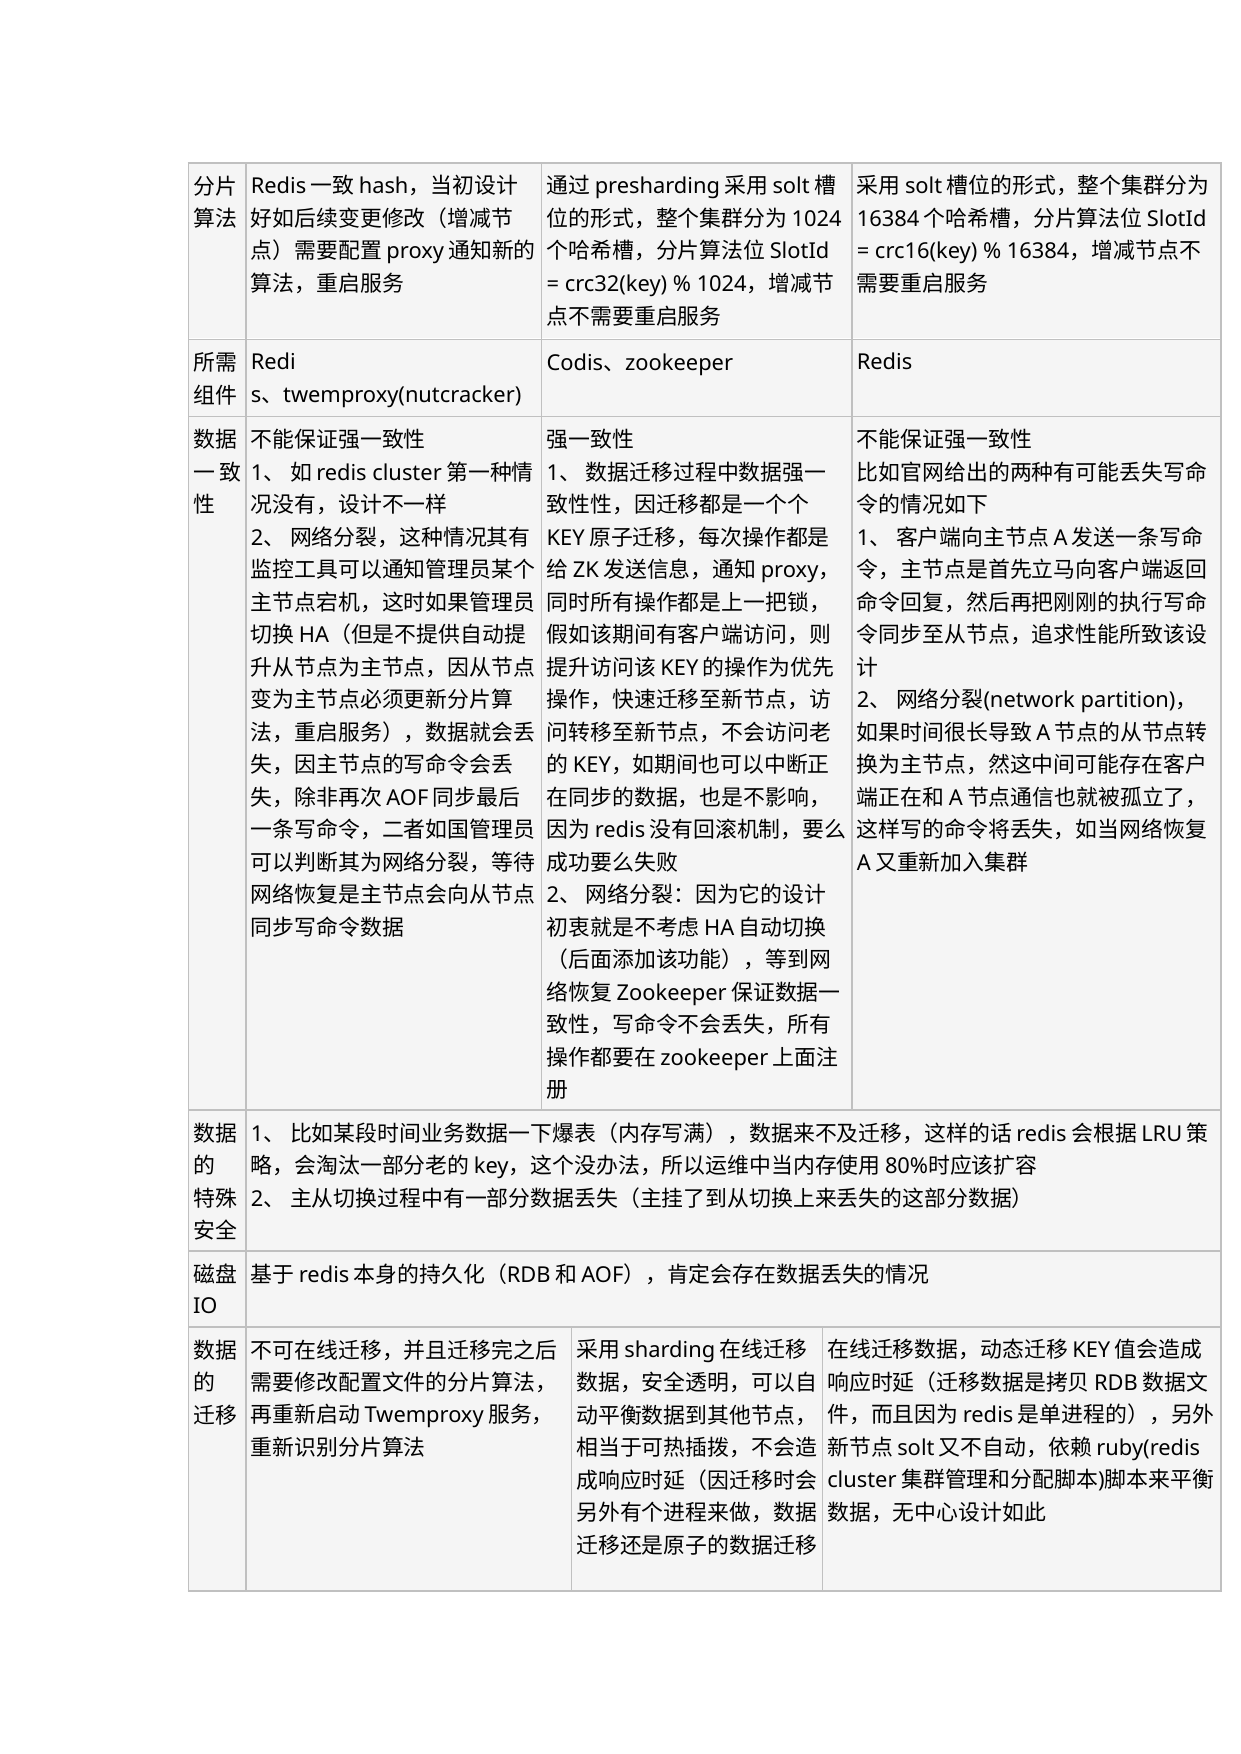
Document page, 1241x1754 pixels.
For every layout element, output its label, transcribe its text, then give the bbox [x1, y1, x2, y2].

table_cell 不能保证强一致性 比如官网给出的两种有可能丢失写命令的情况如下 1、 客户端向主节点A发送一条写命令，主节点是首先立马向客户端返回命令回复，然后再把刚刚的执行写命令同步至从节点，追求性能所致该设计 2、 网络分裂(network partition)，如果时间很长导致A节点的从节点转换为主节点，然这中间可能存在客户端正在和A节点通信也就被孤立了，这样写的命令将丢失，如当网络恢复A又重新加入集群 [853, 417, 1220, 1109]
table_cell 强一致性 1、 数据迁移过程中数据强一致性性，因迁移都是一个个KEY原子迁移，每次操作都是给ZK发送信息，通知proxy，同时所有操作都是上一把锁，假如该期间有客户端访问，则提升访问该KEY的操作为优先操作，快速迁移至新节点，访问转移至新节点，不会访问老的KEY，如期间也可以中断正在同步的数据，也是不影响，因为redis没有回滚机制，要么成功要么失败 2、 网络分裂：因为它的设计初衷就是不考虑HA自动切换（后面添加该功能），等到网络恢复Zookeeper保证数据一致性，写命令不会丢失，所有操作都要在zookeeper上面注册 [542, 417, 851, 1109]
table_cell 基于redis本身的持久化（RDB和AOF），肯定会存在数据丢失的情况 [247, 1252, 1220, 1326]
table_cell Redis、twemproxy(nutcracker) [247, 340, 541, 416]
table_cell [823, 1328, 1220, 1590]
table_cell 不能保证强一致性 1、 如redis cluster第一种情况没有，设计不一样 2、 网络分裂，这种情况其有监控工具可以通知管理员某个主节点宕机，这时如果管理员切换HA（但是不提供自动提升从节点为主节点，因从节点变为主节点必须更新分片算法，重启服务），数据就会丢失，因主节点的写命令会丢失，除非再次AOF同步最后一条写命令，二者如国管理员可以判断其为网络分裂，等待网络恢复是主节点会向从节点同步写命令数据 [247, 417, 541, 1109]
table_cell 数据 的 迁移 [189, 1328, 245, 1590]
table_cell 所需 组件 [189, 340, 245, 416]
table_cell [572, 1328, 822, 1590]
table_cell Redis一致hash，当初设计好如后续变更修改（增减节点）需要配置proxy通知新的算法，重启服务 [247, 164, 541, 338]
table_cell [247, 1328, 571, 1590]
table_cell 分片 算法 [189, 164, 245, 338]
table_cell 磁盘 IO [189, 1252, 245, 1326]
table_cell Redis [853, 340, 1220, 416]
table_cell 通过presharding采用solt槽位的形式，整个集群分为1024个哈希槽，分片算法位SlotId = crc32(key) % 1024，增减节点不需要重启服务 [542, 164, 851, 338]
table_cell 采用solt槽位的形式，整个集群分为16384个哈希槽，分片算法位SlotId = crc16(key) % 16384，增减节点不需要重启服务 [853, 164, 1220, 338]
table_cell 1、 比如某段时间业务数据一下爆表（内存写满），数据来不及迁移，这样的话redis会根据LRU策略，会淘汰一部分老的key，这个没办法，所以运维中当内存使用80%时应该扩容 2、 主从切换过程中有一部分数据丢失（主挂了到从切换上来丢失的这部分数据） [247, 1111, 1220, 1250]
table_cell 数据 的 特殊 安全 [189, 1111, 245, 1250]
table_cell 数据 一致性 [189, 417, 245, 1109]
table_cell Codis、zookeeper [542, 340, 851, 416]
